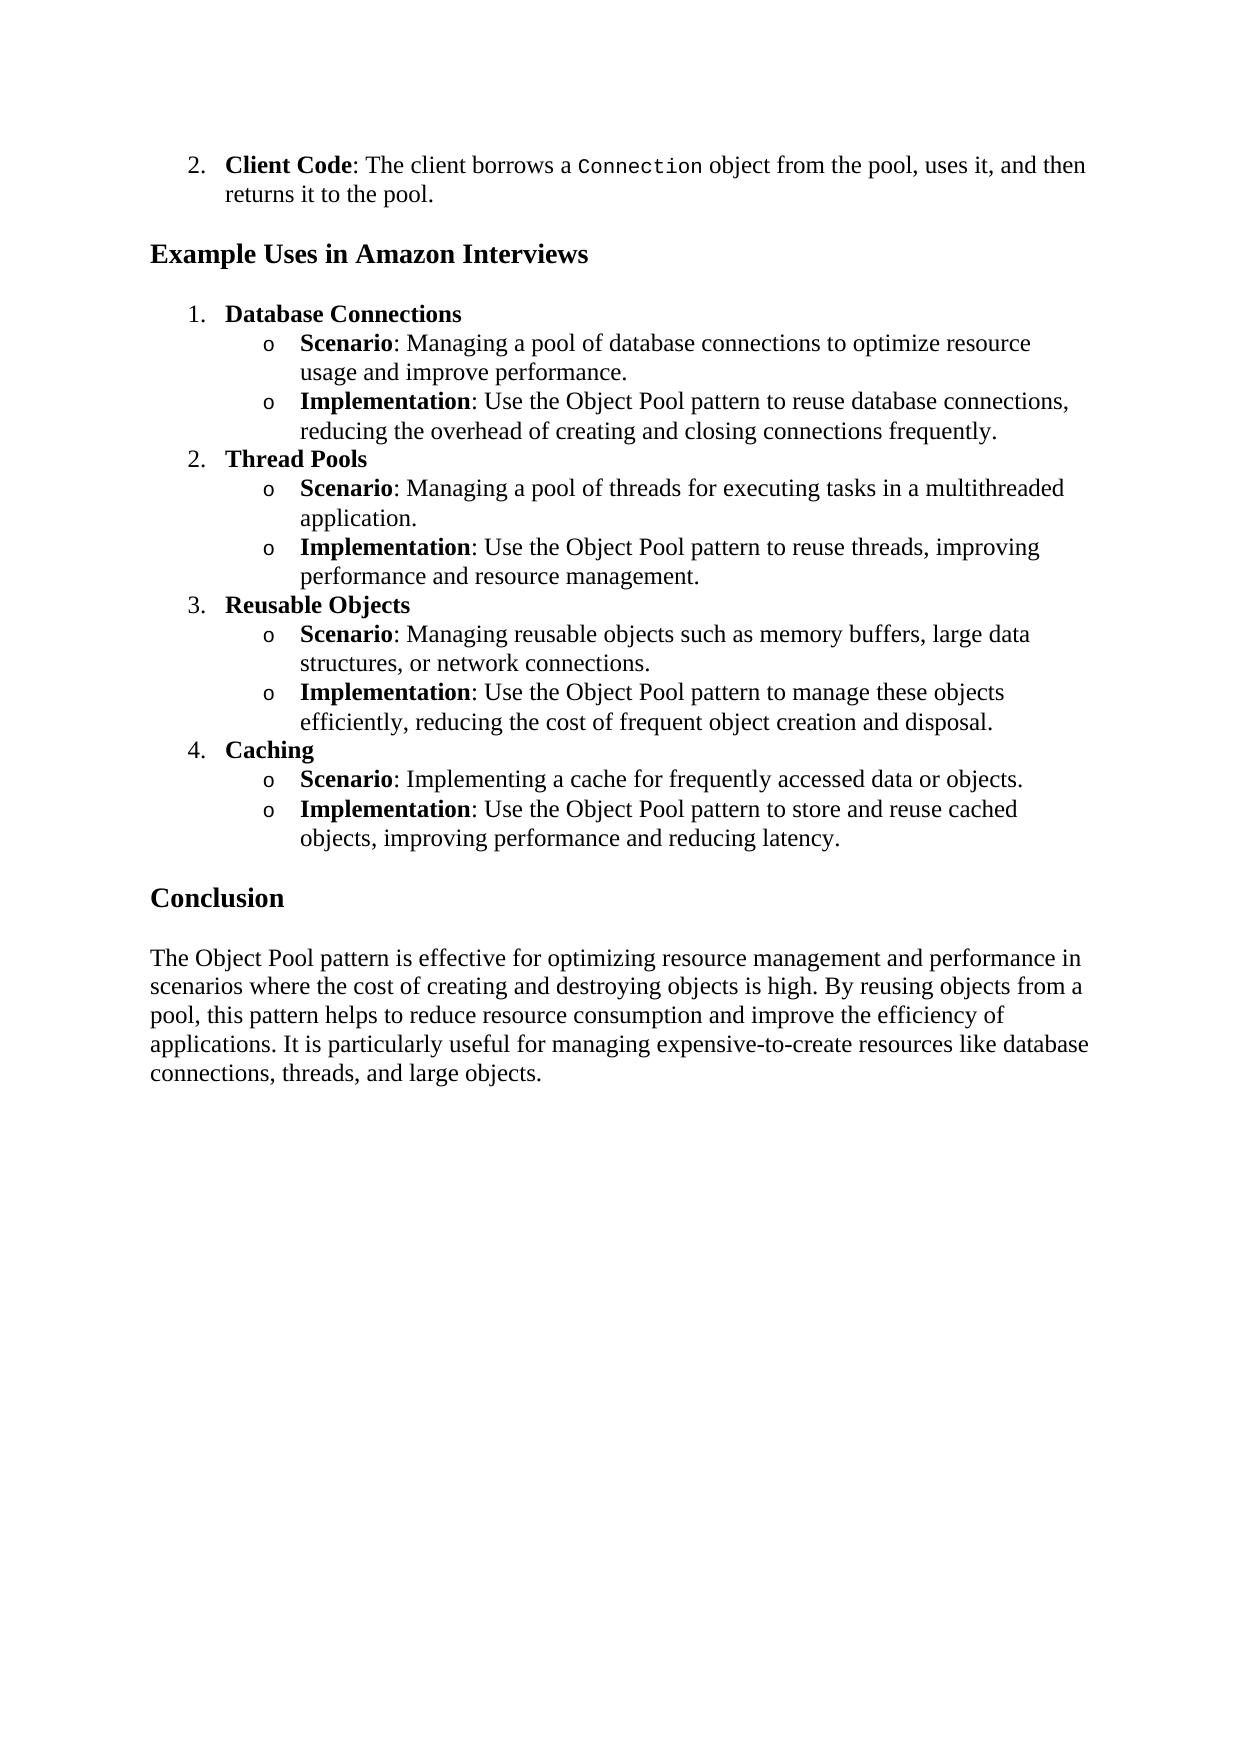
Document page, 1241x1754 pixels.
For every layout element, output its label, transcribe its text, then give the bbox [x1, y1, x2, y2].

list Scenario: Managing a pool of threads for executing tasks in a multithreaded application. [262, 473, 1090, 532]
list Caching [187, 735, 1090, 764]
list Thread Pools [187, 444, 1090, 473]
list Implementation: Use the Object Pool pattern to reuse threads, improving performance and resource management. [262, 532, 1090, 590]
list Database Connections [187, 299, 1090, 328]
text Conclusion [150, 881, 1090, 913]
list Implementation: Use the Object Pool pattern to store and reuse cached objects, improving performance and reducing latency. [262, 794, 1090, 852]
list Reusable Objects [187, 590, 1090, 619]
list Implementation: Use the Object Pool pattern to manage these objects efficiently, reducing the cost of frequent object creation and disposal. [262, 677, 1090, 735]
list Implementation: Use the Object Pool pattern to reuse database connections, reducing the overhead of creating and closing connections frequently. [262, 386, 1090, 444]
list Scenario: Managing a pool of database connections to optimize resource usage and improve performance. [262, 328, 1090, 386]
list Scenario: Managing reusable objects such as memory buffers, large data structures, or network connections. [262, 619, 1090, 677]
text The Object Pool pattern is effective for optimizing resource management and performance in scenarios where the cost of creating and destroying objects is high. By reusing objects from a pool, this pattern helps to reduce resource consumption and improve the efficiency of applications. It is particularly useful for managing expensive-to-create resources like database connections, threads, and large objects. [150, 943, 1090, 1086]
text Example Uses in Amazon Interviews [150, 237, 1090, 270]
list Scenario: Implementing a cache for frequently accessed data or objects. [262, 764, 1090, 794]
list Client Code: The client borrows a Connection object from the pool, uses it, and then returns it to the pool. [187, 150, 1090, 208]
